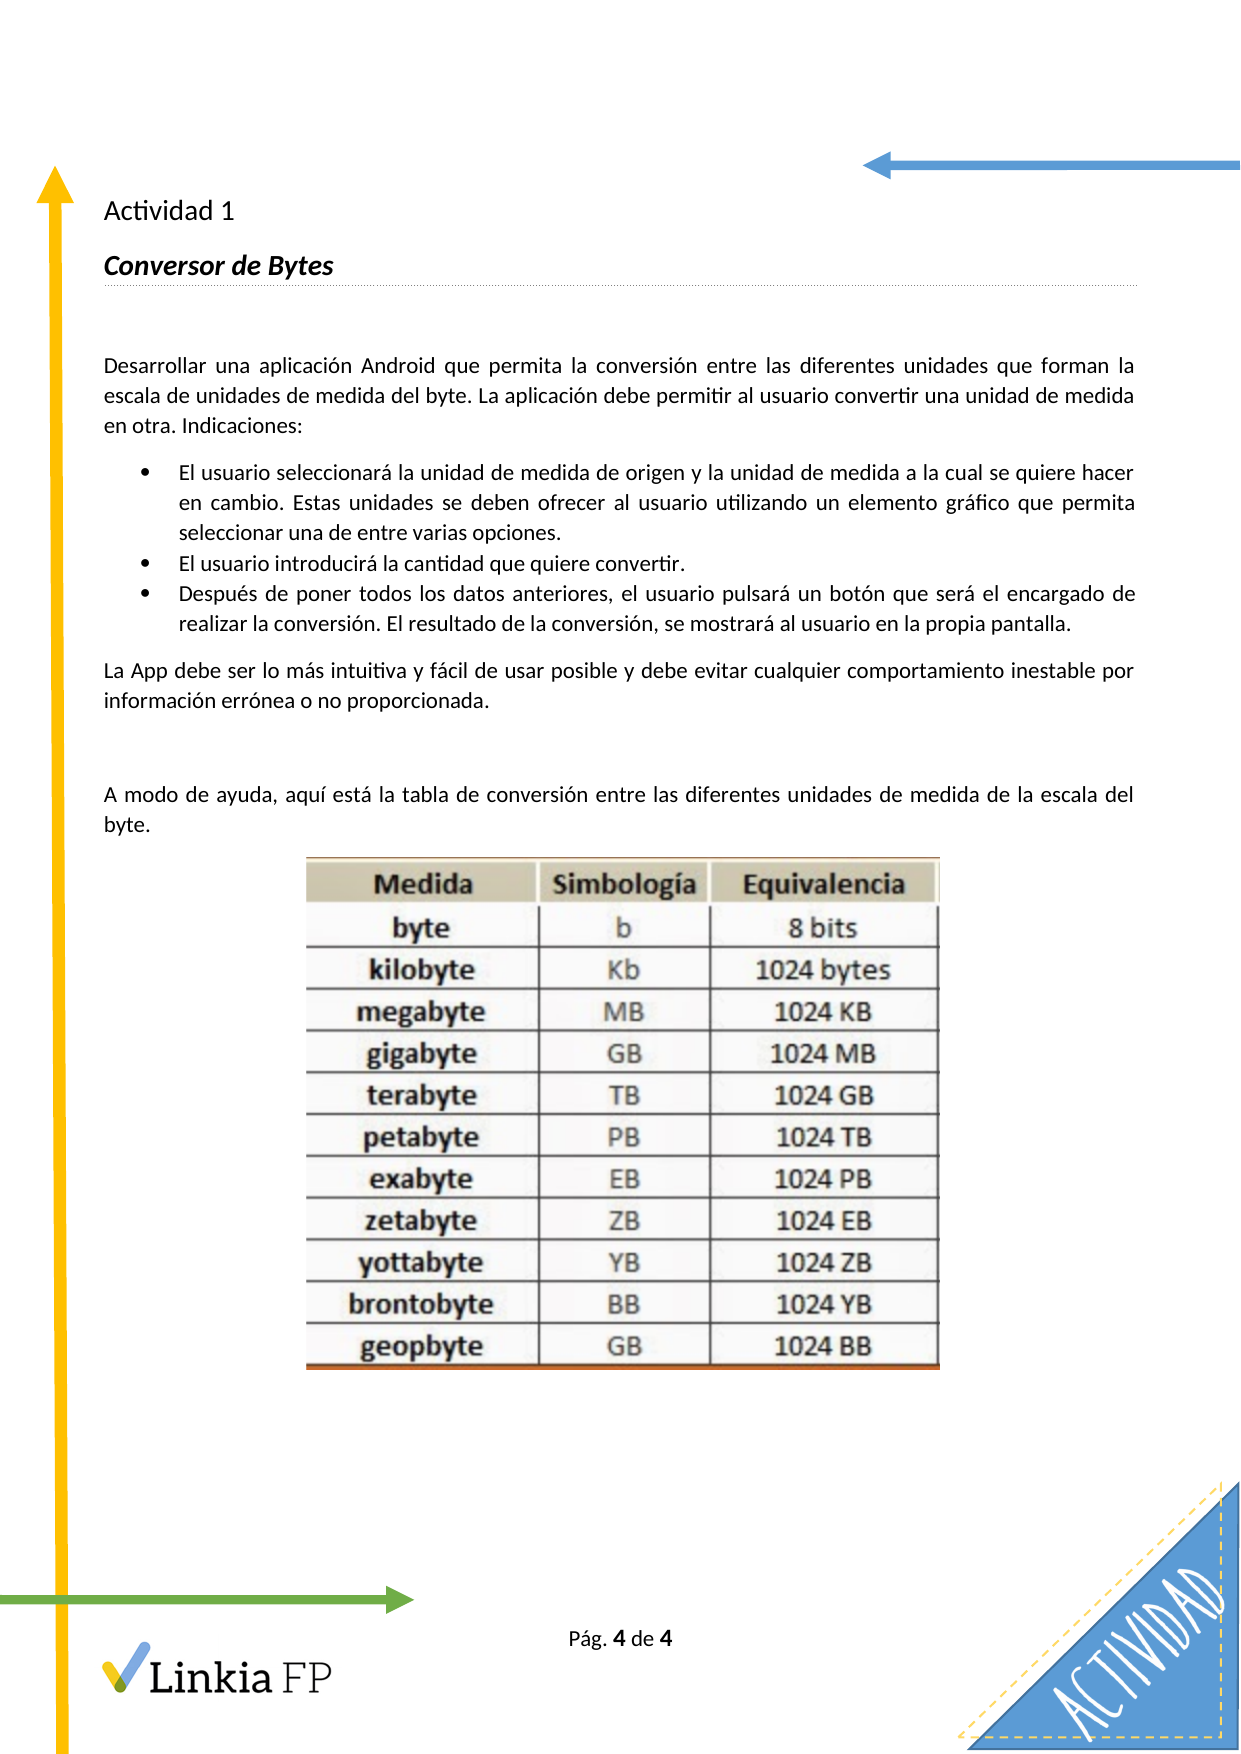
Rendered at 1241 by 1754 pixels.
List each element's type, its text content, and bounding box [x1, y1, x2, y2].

list Después de poner todos los datos anteriores, el usuario pulsará un botón que será el encargado de realizar la conversión. El resultado de la conversión, se mostrará al usuario en la propia pantalla. [141, 579, 1137, 637]
picture [300, 857, 940, 1370]
text Conversor de Bytes [103, 247, 1137, 286]
text La App debe ser lo más intuitiva y fácil de usar posible y debe evitar cualquier comportamiento inestable por información errónea o no proporcionada. [103, 656, 1137, 714]
picture [94, 1634, 343, 1702]
list El usuario seleccionará la unidad de medida de origen y la unidad de medida a la cual se quiere hacer en cambio. Estas unidades se deben ofrecer al usuario utilizando un elemento gráfico que permita seleccionar una de entre varias opciones. [141, 458, 1137, 547]
text Actividad 1 [103, 192, 1137, 228]
list El usuario introducirá la cantidad que quiere convertir. [141, 549, 1137, 577]
picture [1041, 1553, 1237, 1749]
text Desarrollar una aplicación Android que permita la conversión entre las diferentes unidades que forman la escala de unidades de medida del byte. La aplicación debe permitir al usuario convertir una unidad de medida en otra. Indicaciones: [103, 351, 1137, 439]
text A modo de ayuda, aquí está la tabla de conversión entre las diferentes unidades de medida de la escala del byte. [103, 780, 1137, 838]
